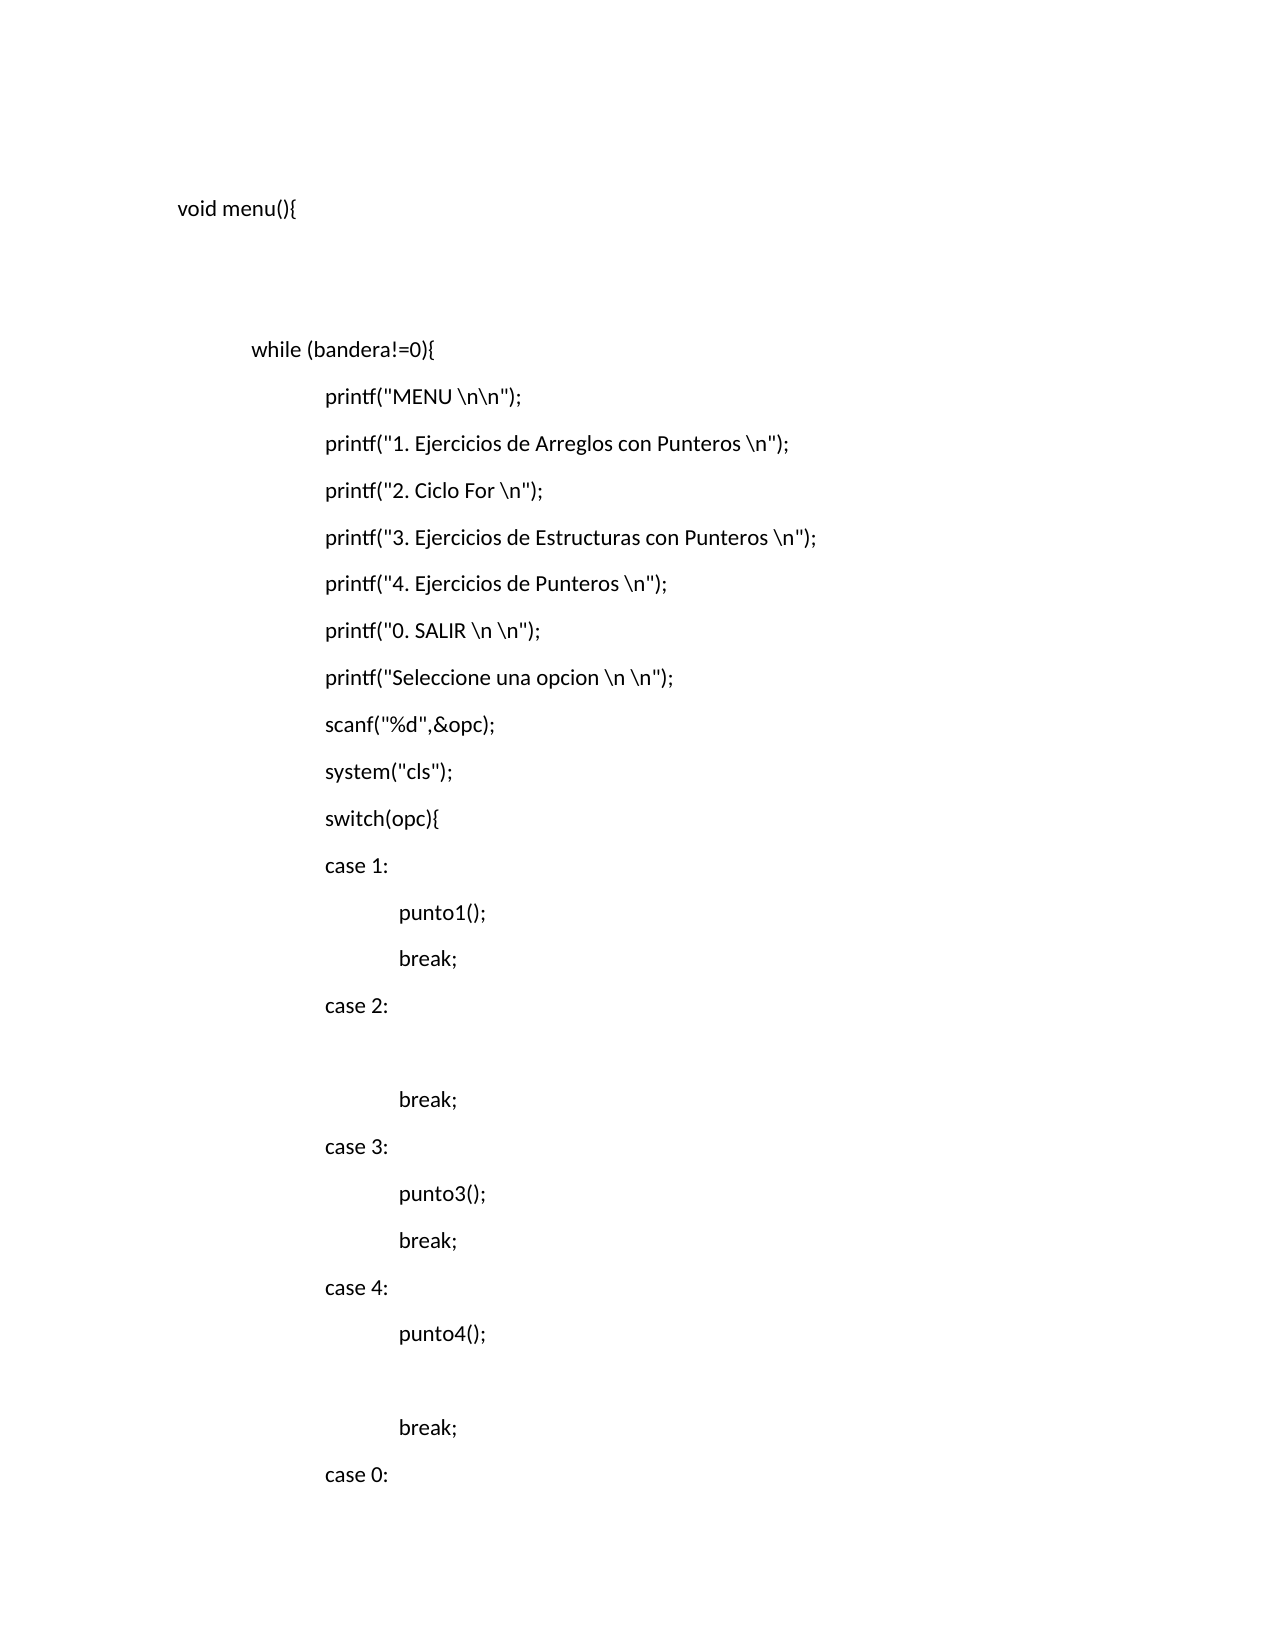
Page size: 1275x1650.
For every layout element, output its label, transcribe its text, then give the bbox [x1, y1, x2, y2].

text scanf("%d",&opc); [177, 710, 1098, 738]
text while (bandera!=0){ [177, 335, 1098, 363]
text system("cls"); [177, 757, 1098, 785]
text case 1: [177, 851, 1098, 879]
text punto1(); [177, 898, 1098, 926]
text printf("Seleccione una opcion \n \n"); [177, 663, 1098, 691]
text printf("MENU \n\n"); [177, 382, 1098, 410]
text printf("4. Ejercicios de Punteros \n"); [177, 569, 1098, 597]
text printf("2. Ciclo For \n"); [177, 476, 1098, 504]
text case 0: [177, 1460, 1098, 1488]
text break; [177, 1413, 1098, 1441]
text break; [177, 944, 1098, 972]
text break; [177, 1226, 1098, 1254]
text void menu(){ [177, 194, 1098, 222]
text printf("3. Ejercicios de Estructuras con Punteros \n"); [177, 523, 1098, 551]
text switch(opc){ [177, 804, 1098, 832]
text break; [177, 1085, 1098, 1113]
text case 3: [177, 1132, 1098, 1160]
text printf("0. SALIR \n \n"); [177, 616, 1098, 644]
text case 2: [177, 991, 1098, 1019]
text punto3(); [177, 1179, 1098, 1207]
text printf("1. Ejercicios de Arreglos con Punteros \n"); [177, 429, 1098, 457]
text case 4: [177, 1273, 1098, 1301]
text punto4(); [177, 1319, 1098, 1347]
